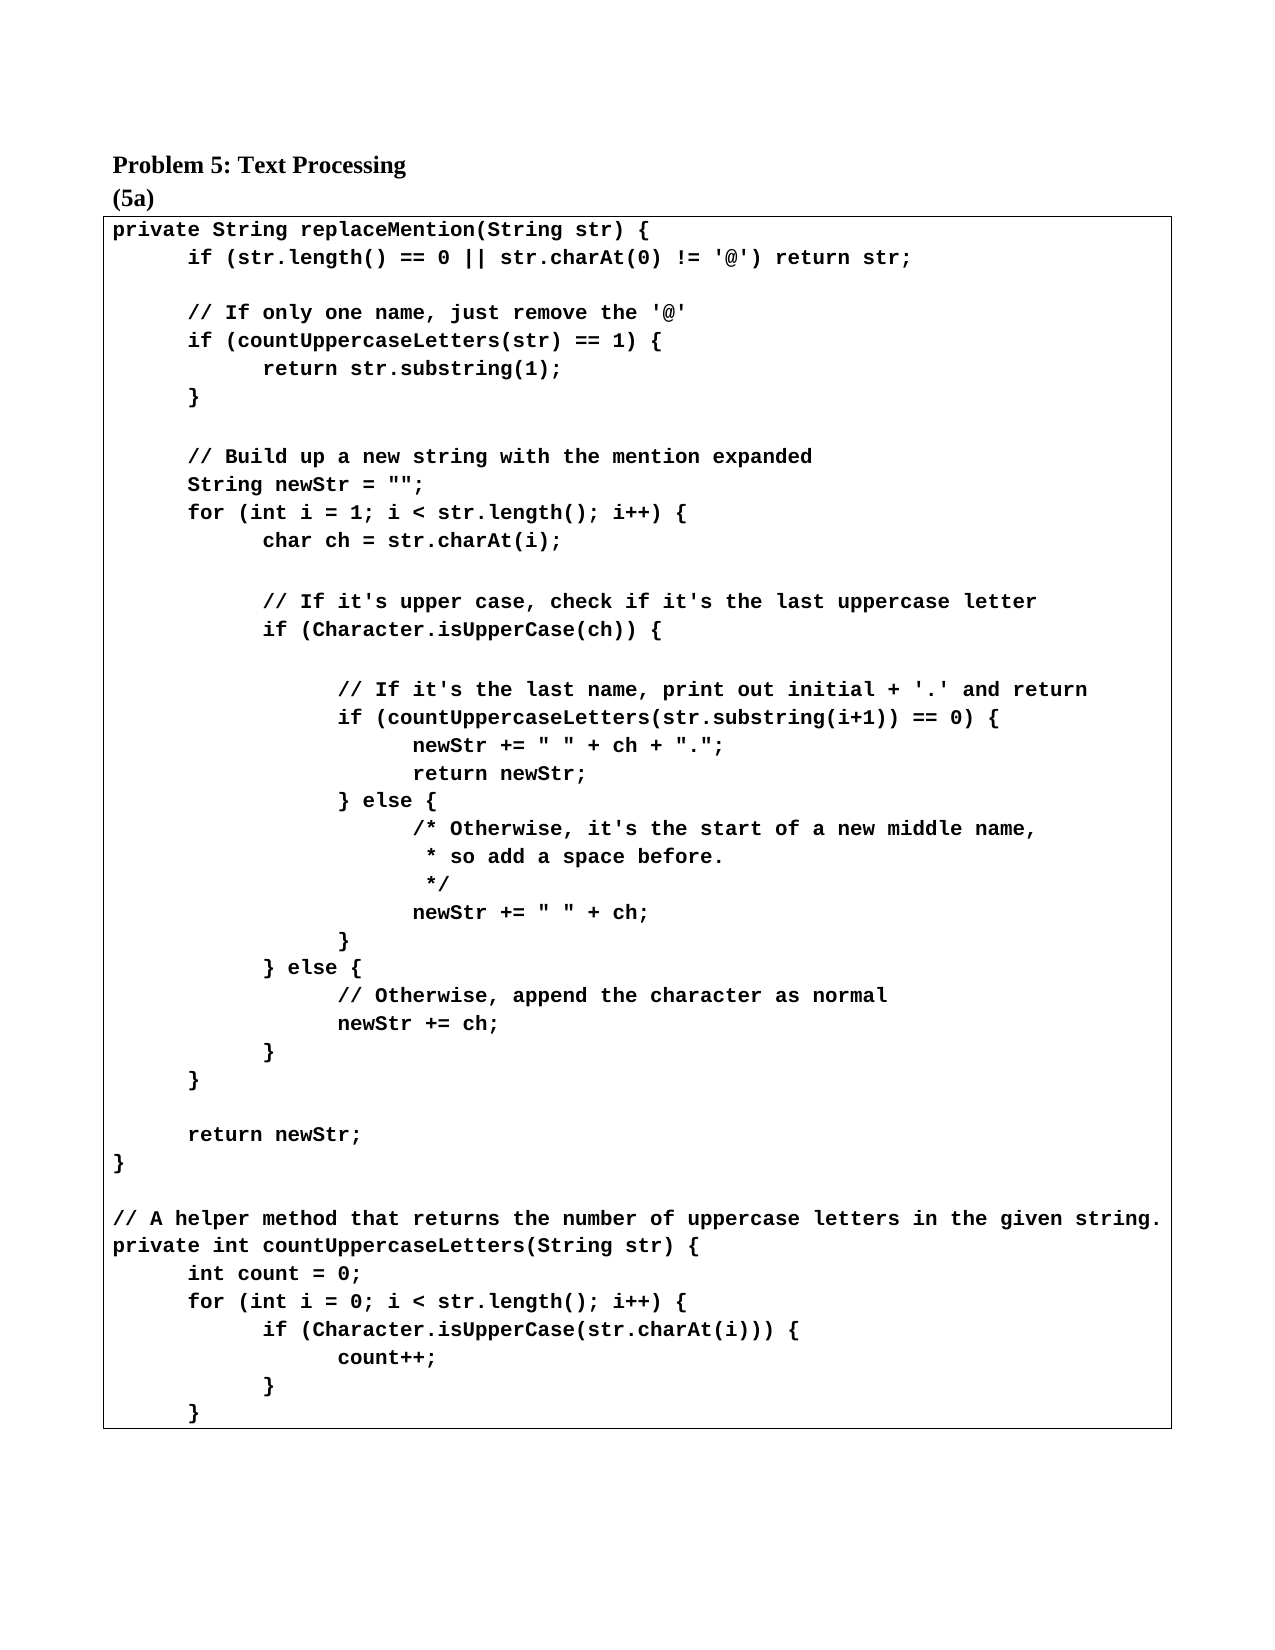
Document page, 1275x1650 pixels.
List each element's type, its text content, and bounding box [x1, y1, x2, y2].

subtitle } [104, 383, 1171, 409]
subtitle private String replaceMention(String str) { [104, 217, 1171, 243]
subtitle // A helper method that returns the number of uppercase letters in the given string. [104, 1204, 1171, 1231]
subtitle } else { [104, 954, 1171, 981]
subtitle (5a) [112, 183, 1162, 212]
subtitle count++; [104, 1344, 1171, 1370]
subtitle if (countUppercaseLetters(str) == 1) { [104, 327, 1171, 354]
subtitle if (str.length() == 0 || str.charAt(0) != '@') return str; [104, 244, 1171, 270]
subtitle if (Character.isUpperCase(ch)) { [104, 615, 1171, 642]
subtitle newStr += " " + ch + "."; [104, 732, 1171, 758]
subtitle } [104, 1038, 1171, 1064]
subtitle if (Character.isUpperCase(str.charAt(i))) { [104, 1316, 1171, 1343]
subtitle return newStr; [104, 1121, 1171, 1148]
subtitle // If it's upper case, check if it's the last uppercase letter [104, 588, 1171, 614]
subtitle /* Otherwise, it's the start of a new middle name, [104, 815, 1171, 842]
subtitle String newStr = ""; [104, 471, 1171, 498]
subtitle // If only one name, just remove the '@' [104, 299, 1171, 326]
subtitle newStr += ch; [104, 1010, 1171, 1037]
subtitle // Build up a new string with the mention expanded [104, 443, 1171, 470]
subtitle } [104, 1399, 1171, 1428]
subtitle if (countUppercaseLetters(str.substring(i+1)) == 0) { [104, 704, 1171, 731]
subtitle for (int i = 1; i < str.length(); i++) { [104, 499, 1171, 526]
subtitle } [104, 1149, 1171, 1176]
subtitle */ [104, 871, 1171, 898]
subtitle } [104, 926, 1171, 953]
subtitle // If it's the last name, print out initial + '.' and return [104, 676, 1171, 703]
subtitle } [104, 1371, 1171, 1398]
subtitle } [104, 1066, 1171, 1092]
subtitle } else { [104, 787, 1171, 814]
subtitle Problem 5: Text Processing [112, 150, 1162, 179]
subtitle int count = 0; [104, 1260, 1171, 1287]
subtitle * so add a space before. [104, 843, 1171, 870]
subtitle // Otherwise, append the character as normal [104, 982, 1171, 1009]
subtitle char ch = str.charAt(i); [104, 527, 1171, 554]
subtitle newStr += " " + ch; [104, 899, 1171, 925]
subtitle private int countUppercaseLetters(String str) { [104, 1232, 1171, 1259]
subtitle return newStr; [104, 759, 1171, 786]
subtitle for (int i = 0; i < str.length(); i++) { [104, 1288, 1171, 1315]
subtitle return str.substring(1); [104, 355, 1171, 382]
